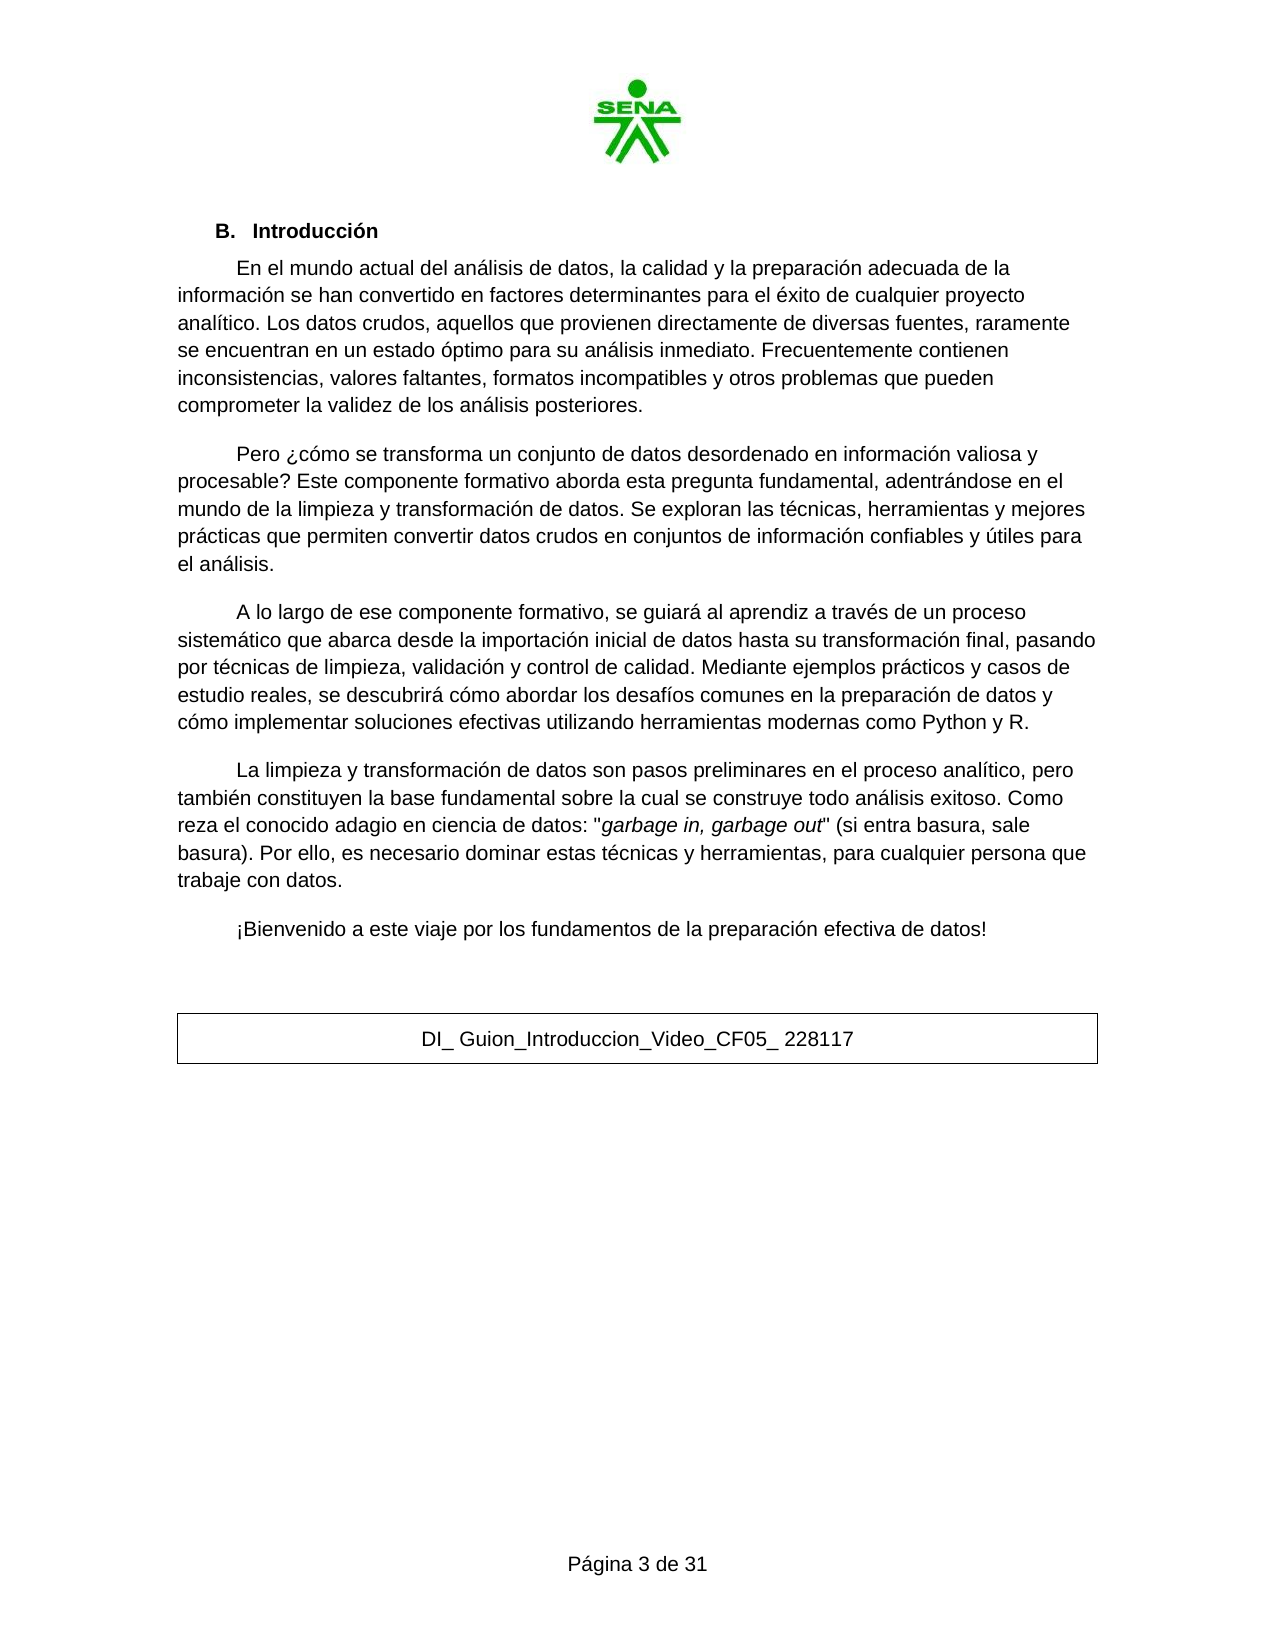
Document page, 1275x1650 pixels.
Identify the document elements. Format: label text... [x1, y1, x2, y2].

picture [588, 73, 687, 171]
text Pero ¿cómo se transforma un conjunto de datos desordenado en información valiosa y procesable? Este componente formativo aborda esta pregunta fundamental, adentrándose en el mundo de la limpieza y transformación de datos. Se exploran las técnicas, herramientas y mejores prácticas que permiten convertir datos crudos en conjuntos de información confiables y útiles para el análisis. [177, 442, 1098, 576]
text En el mundo actual del análisis de datos, la calidad y la preparación adecuada de la información se han convertido en factores determinantes para el éxito de cualquier proyecto analítico. Los datos crudos, aquellos que provienen directamente de diversas fuentes, raramente se encuentran en un estado óptimo para su análisis inmediato. Frecuentemente contienen inconsistencias, valores faltantes, formatos incompatibles y otros problemas que pueden comprometer la validez de los análisis posteriores. [177, 256, 1098, 417]
text ¡Bienvenido a este viaje por los fundamentos de la preparación efectiva de datos! [177, 917, 1098, 941]
text A lo largo de ese componente formativo, se guiará al aprendiz a través de un proceso sistemático que abarca desde la importación inicial de datos hasta su transformación final, pasando por técnicas de limpieza, validación y control de calidad. Mediante ejemplos prácticos y casos de estudio reales, se descubrirá cómo abordar los desafíos comunes en la preparación de datos y cómo implementar soluciones efectivas utilizando herramientas modernas como Python y R. [177, 600, 1098, 734]
table_header DI_ Guion_Introduccion_Video_CF05_ 228117 [178, 1014, 1097, 1063]
text La limpieza y transformación de datos son pasos preliminares en el proceso analítico, pero también constituyen la base fundamental sobre la cual se construye todo análisis exitoso. Como reza el conocido adagio en ciencia de datos: "garbage in, garbage out" (si entra basura, sale basura). Por ello, es necesario dominar estas técnicas y herramientas, para cualquier persona que trabaje con datos. [177, 758, 1098, 892]
list Introducción [215, 219, 1098, 243]
